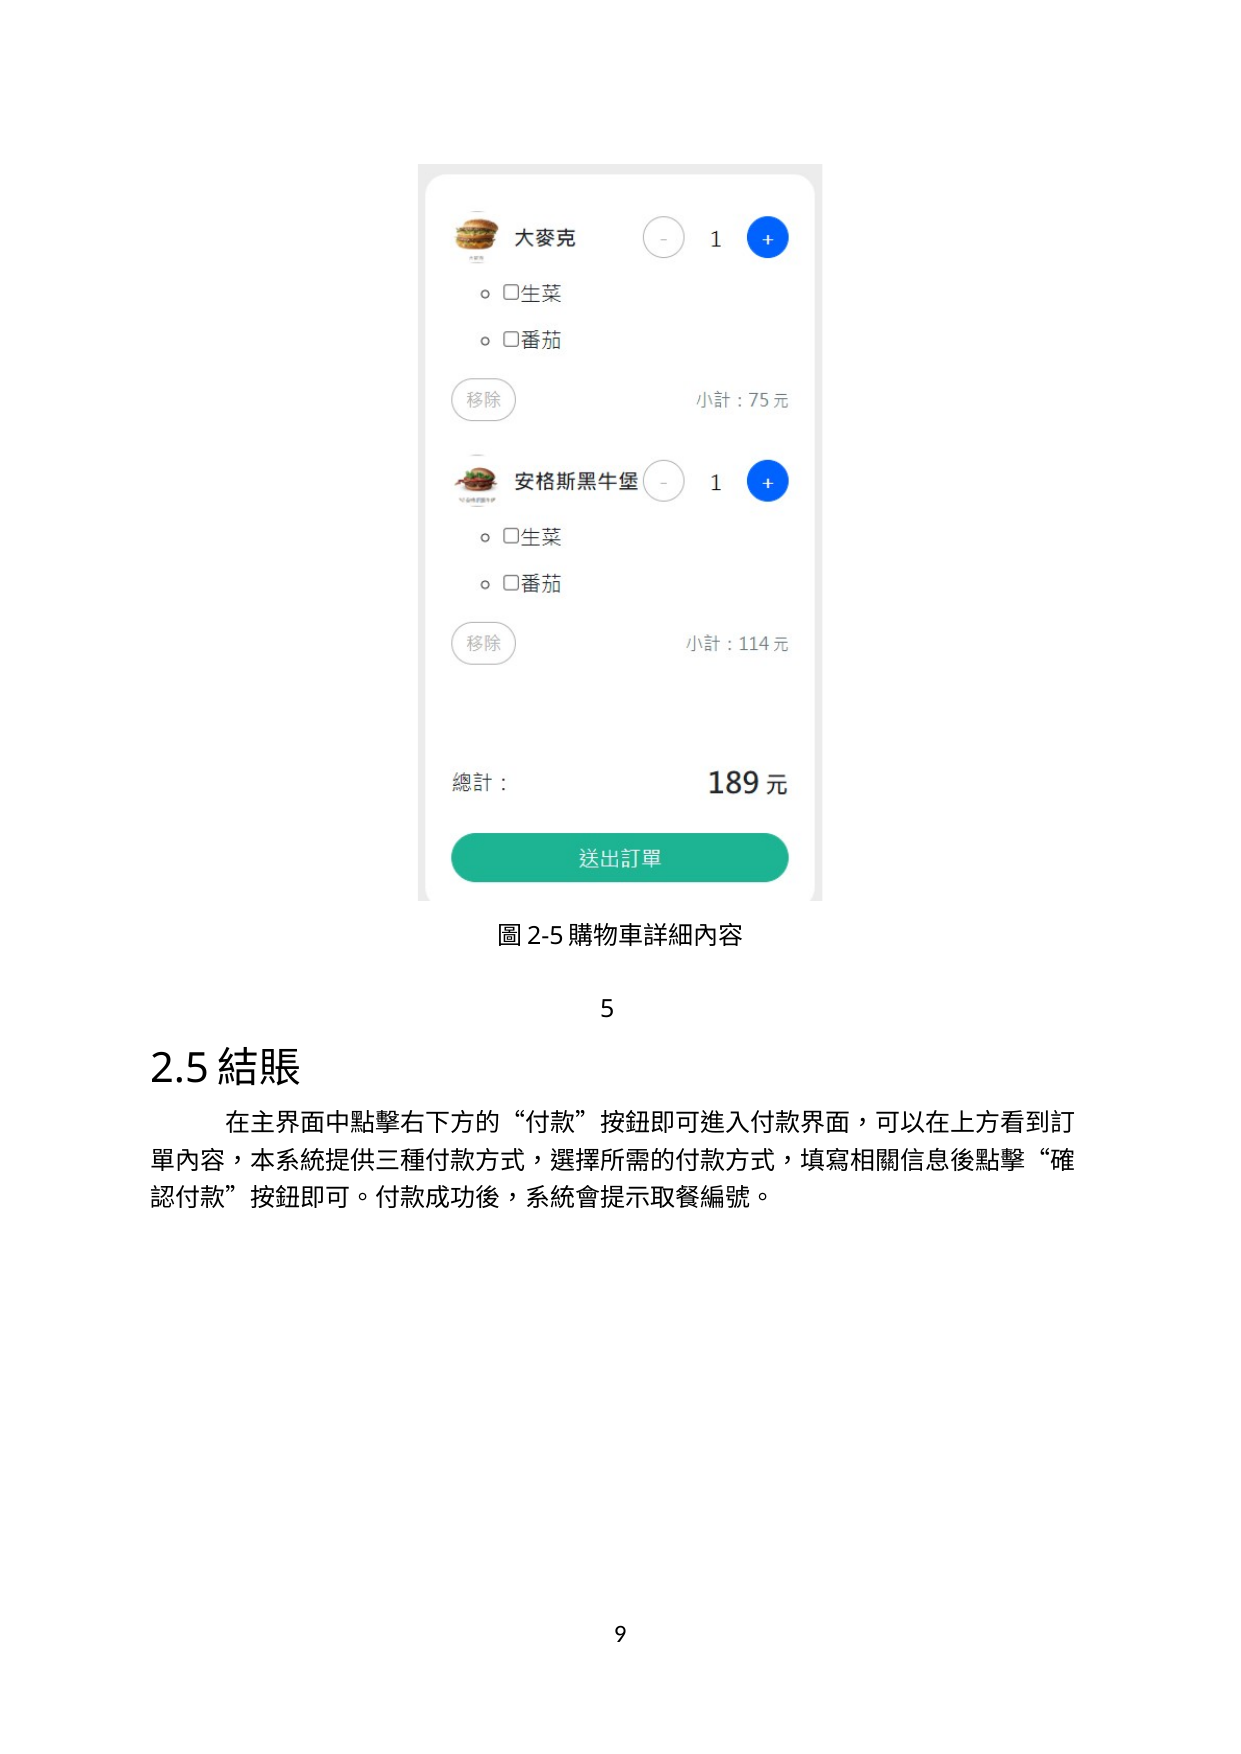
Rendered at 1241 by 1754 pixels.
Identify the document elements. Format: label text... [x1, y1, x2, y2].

picture [417, 164, 823, 901]
text 圖2-5購物車詳細內容 [150, 914, 1090, 952]
text 在主界面中點擊右下方的“付款”按鈕即可進入付款界面，可以在上方看到訂單內容，本系統提供三種付款方式，選擇所需的付款方式，填寫相關信息後點擊“確認付款”按鈕即可。付款成功後，系統會提示取餐編號。 [150, 1102, 1090, 1214]
text 5 [600, 952, 1090, 1027]
text 2.5結賬 [150, 1027, 1090, 1102]
